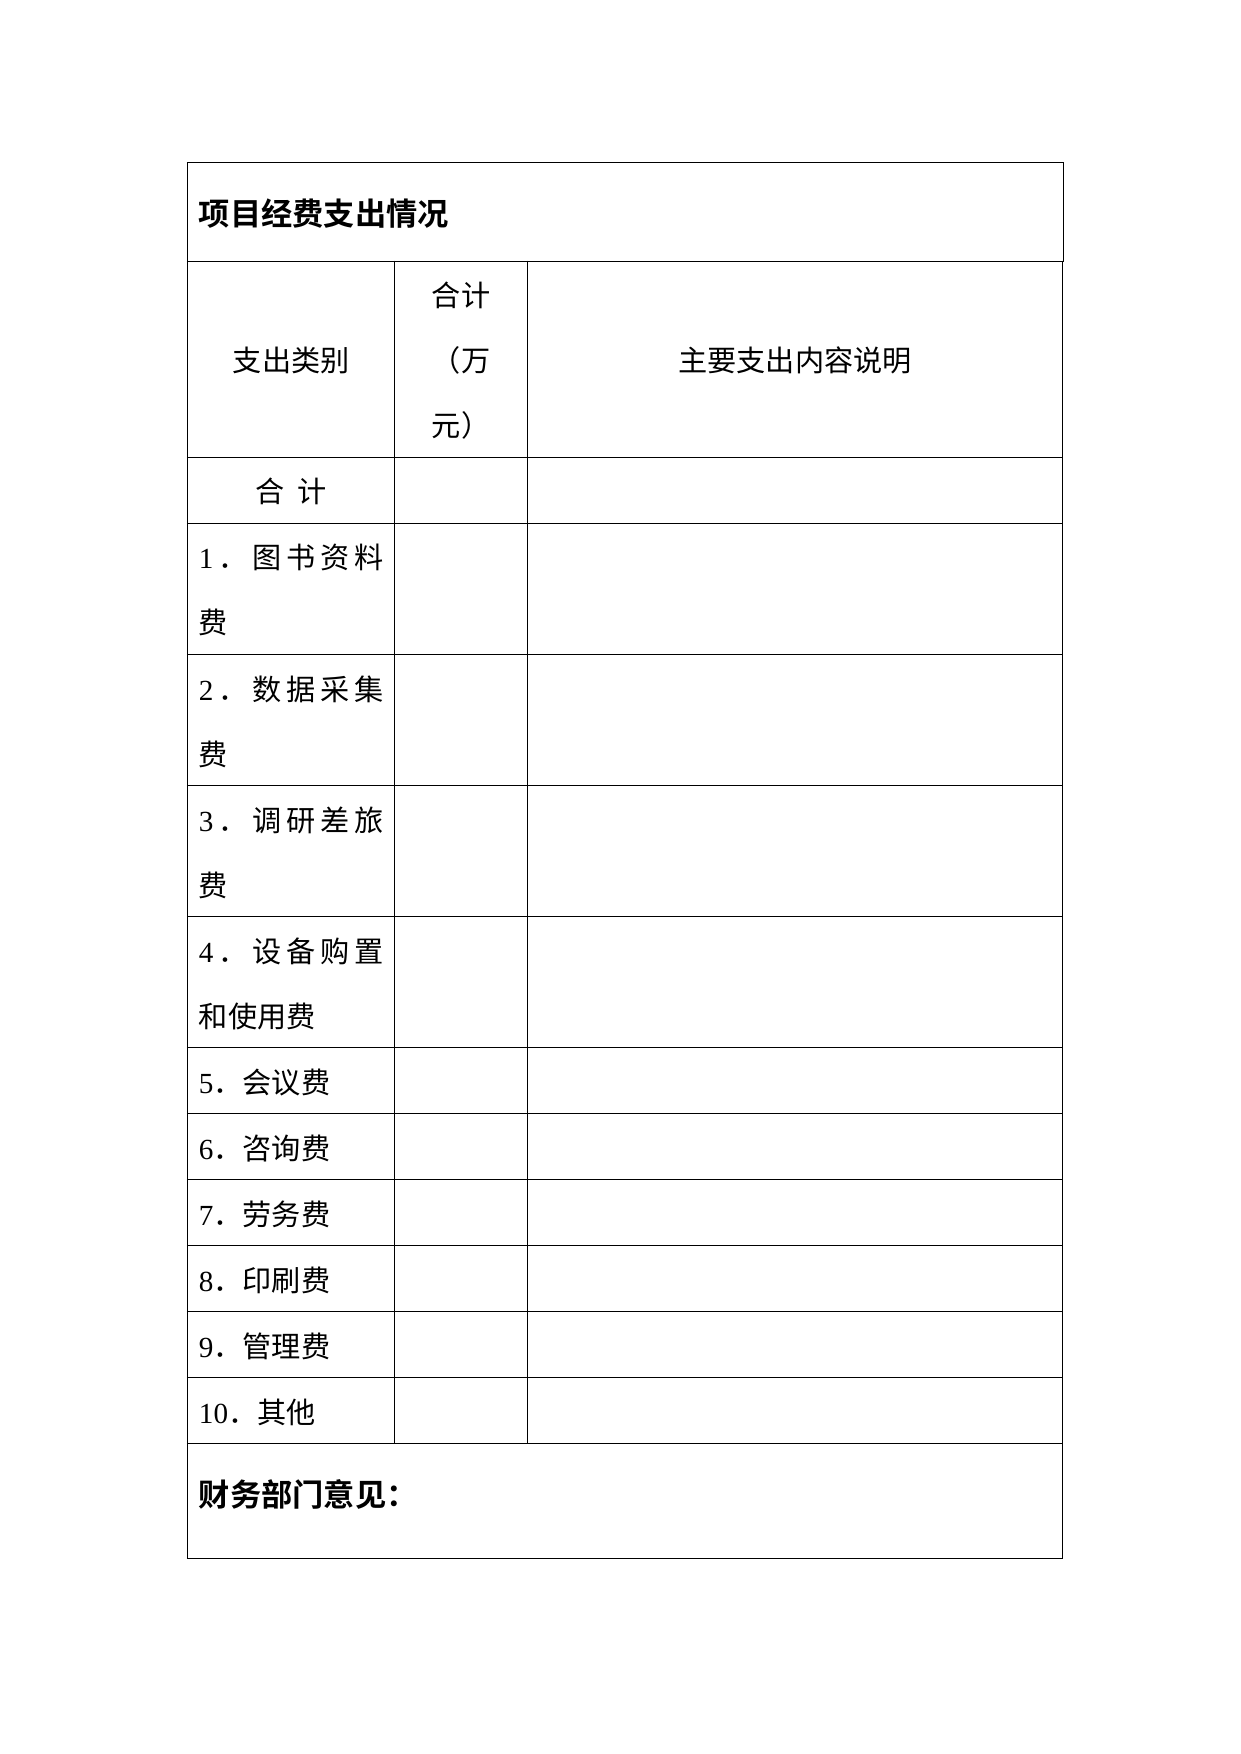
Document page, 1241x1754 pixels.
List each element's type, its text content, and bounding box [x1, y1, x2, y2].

table_cell [528, 786, 1062, 916]
table_cell [528, 917, 1062, 1047]
table_cell 合 计 [188, 458, 394, 523]
table_cell [528, 1048, 1062, 1113]
table_cell [528, 1378, 1062, 1443]
table_cell 项目经费支出情况 [188, 163, 1063, 261]
table_cell [528, 524, 1062, 654]
table_cell [395, 1312, 527, 1377]
table_cell [395, 1114, 527, 1179]
table_cell [528, 1246, 1062, 1311]
table_cell 5．会议费 [188, 1048, 394, 1113]
table_cell 3．调研差旅费 [188, 786, 394, 916]
table_cell [395, 1246, 527, 1311]
table_cell 合计 （万元） [395, 262, 527, 457]
table_cell [395, 786, 527, 916]
table_cell [528, 1312, 1062, 1377]
table_cell 8．印刷费 [188, 1246, 394, 1311]
table_cell 6．咨询费 [188, 1114, 394, 1179]
table_cell 财务部门意见： （公章） 年 月 日 [188, 1444, 1062, 1558]
table_cell [395, 917, 527, 1047]
table_cell [395, 524, 527, 654]
table_cell [395, 1180, 527, 1245]
table_cell 2．数据采集费 [188, 655, 394, 785]
table_cell [528, 458, 1062, 523]
table_cell [395, 1378, 527, 1443]
table_cell 主要支出内容说明 [528, 262, 1062, 457]
table_cell [395, 458, 527, 523]
table_cell [528, 1180, 1062, 1245]
table_cell [395, 655, 527, 785]
table_cell 10．其他 [188, 1378, 394, 1443]
table_cell [528, 655, 1062, 785]
table_cell 1．图书资料费 [188, 524, 394, 654]
table_cell [528, 1114, 1062, 1179]
table_cell 9．管理费 [188, 1312, 394, 1377]
table_cell 7．劳务费 [188, 1180, 394, 1245]
table_cell [395, 1048, 527, 1113]
table_cell 4．设备购置和使用费 [188, 917, 394, 1047]
table_cell 支出类别 [188, 262, 394, 457]
